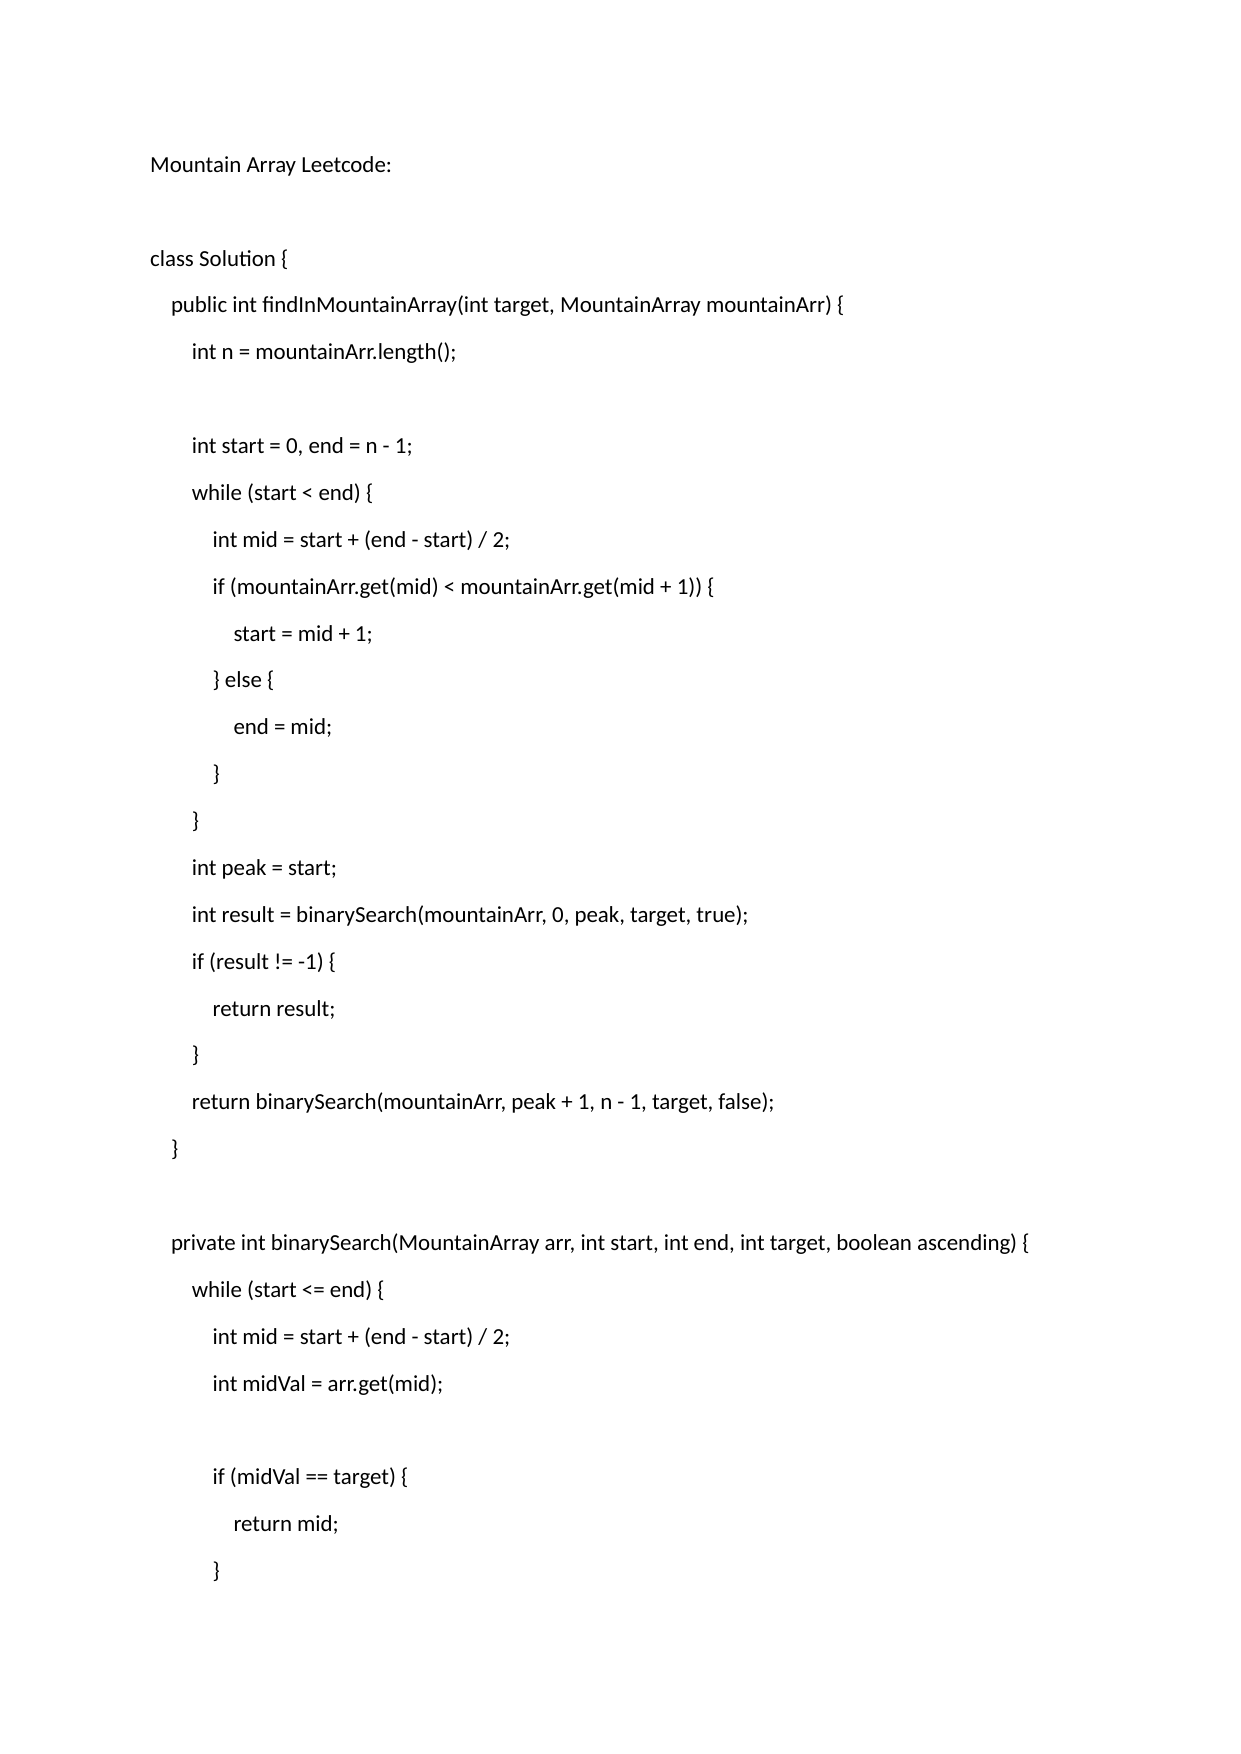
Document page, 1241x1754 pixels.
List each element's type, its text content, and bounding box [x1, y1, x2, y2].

text } else { [150, 666, 1090, 694]
text int mid = start + (end - start) / 2; [150, 525, 1090, 553]
text while (start < end) { [150, 478, 1090, 506]
text return result; [150, 994, 1090, 1022]
text int midVal = arr.get(mid); [150, 1369, 1090, 1397]
text while (start <= end) { [150, 1275, 1090, 1303]
text } [150, 759, 1090, 787]
text public int findInMountainArray(int target, MountainArray mountainArr) { [150, 291, 1090, 319]
text class Solution { [150, 244, 1090, 272]
text if (mountainArr.get(mid) < mountainArr.get(mid + 1)) { [150, 572, 1090, 600]
text int n = mountainArr.length(); [150, 337, 1090, 366]
text Mountain Array Leetcode: [150, 150, 1090, 178]
text int start = 0, end = n - 1; [150, 431, 1090, 459]
text if (midVal == target) { [150, 1462, 1090, 1491]
text private int binarySearch(MountainArray arr, int start, int end, int target, boolean ascending) { [150, 1228, 1090, 1256]
text int mid = start + (end - start) / 2; [150, 1322, 1090, 1350]
text int result = binarySearch(mountainArr, 0, peak, target, true); [150, 900, 1090, 928]
text int peak = start; [150, 853, 1090, 881]
text return mid; [150, 1509, 1090, 1537]
text start = mid + 1; [150, 619, 1090, 647]
text } [150, 1134, 1090, 1162]
text } [150, 1041, 1090, 1069]
text } [150, 806, 1090, 834]
text if (result != -1) { [150, 947, 1090, 975]
text } [150, 1556, 1090, 1584]
text end = mid; [150, 712, 1090, 741]
text return binarySearch(mountainArr, peak + 1, n - 1, target, false); [150, 1087, 1090, 1116]
